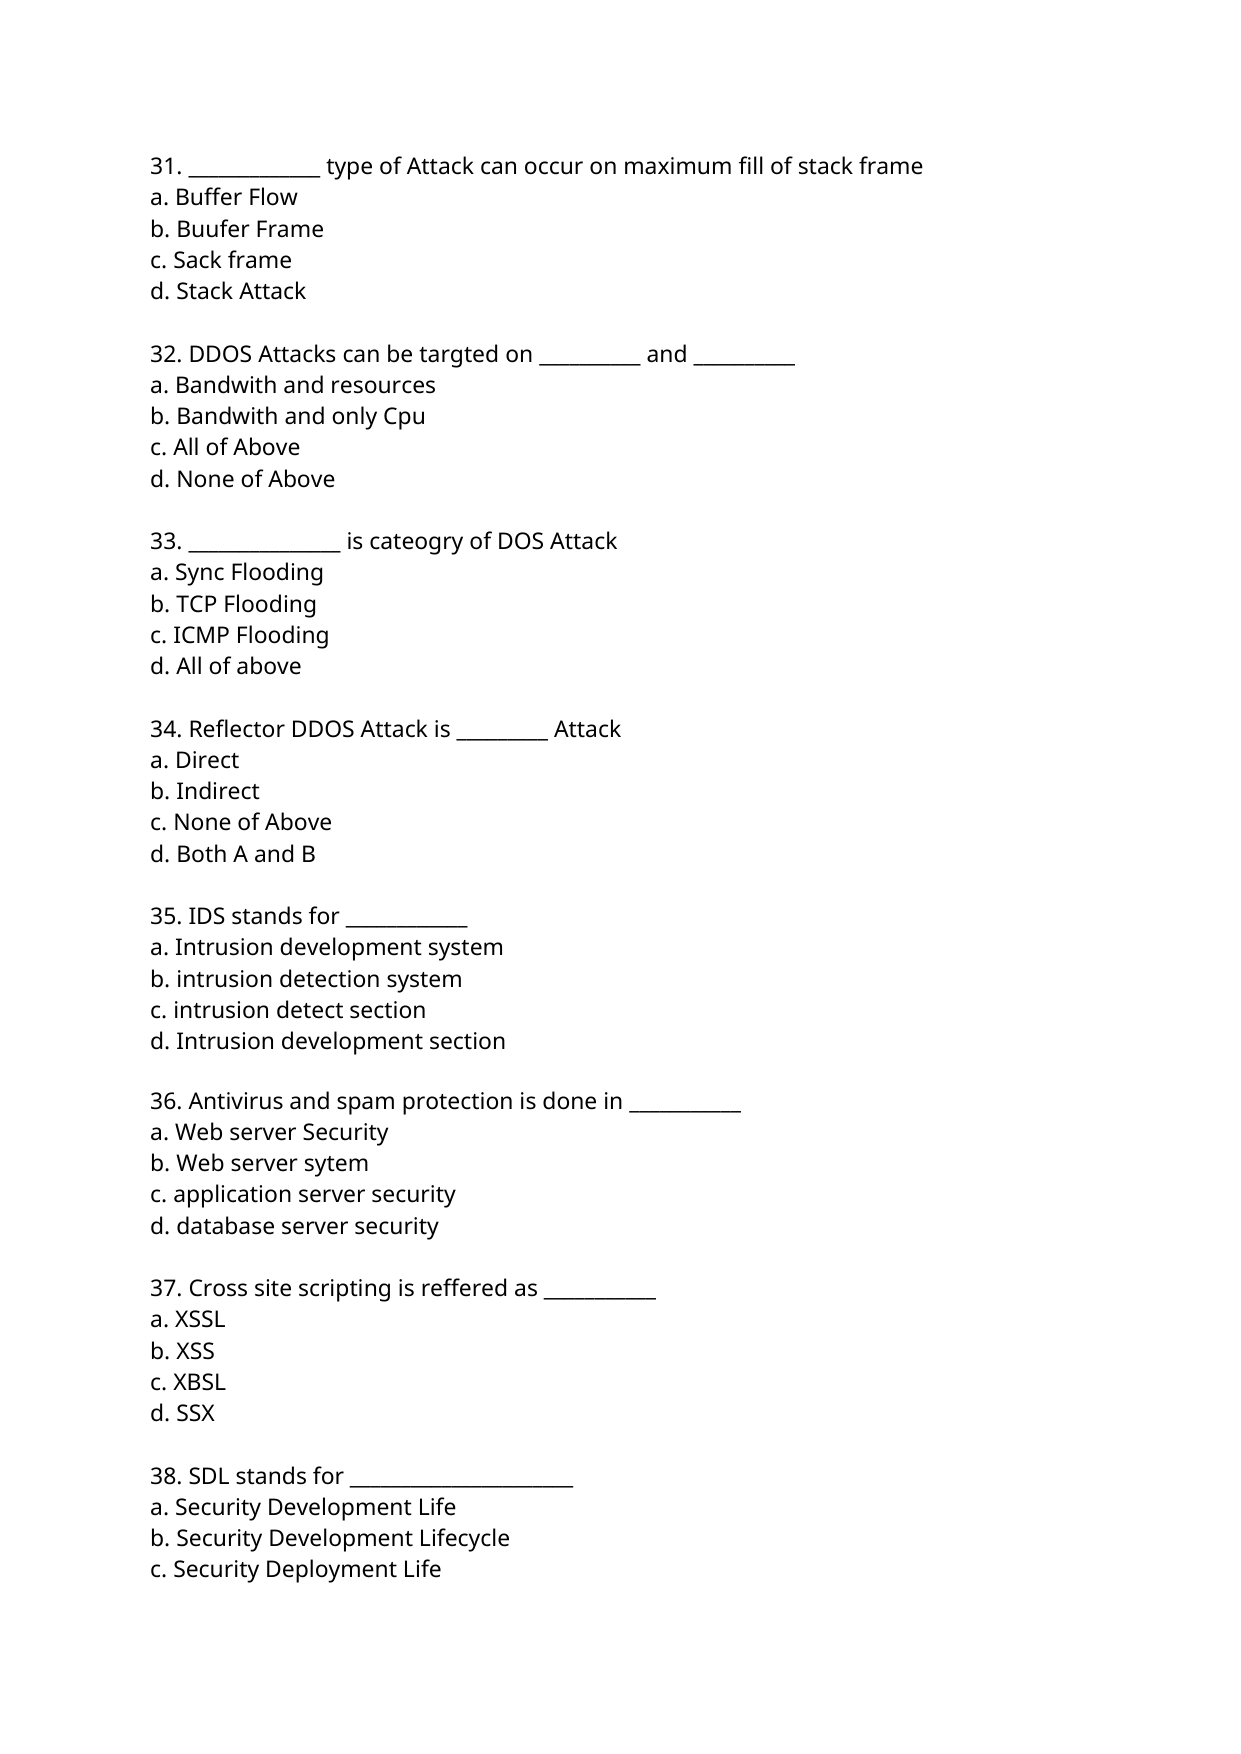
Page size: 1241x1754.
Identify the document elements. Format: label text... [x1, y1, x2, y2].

text d. Both A and B [150, 837, 1090, 869]
text 35. IDS stands for ____________ [150, 900, 1090, 931]
text a. Security Development Life [150, 1491, 1090, 1522]
text d. Intrusion development section [150, 1025, 1090, 1056]
text c. None of Above [150, 806, 1090, 837]
text a. Buffer Flow [150, 181, 1090, 212]
text d. SSX [150, 1397, 1090, 1428]
text b. Web server sytem [150, 1147, 1090, 1178]
text a. XSSL [150, 1303, 1090, 1335]
text b. TCP Flooding [150, 587, 1090, 619]
text 34. Reflector DDOS Attack is _________ Attack [150, 712, 1090, 744]
text c. Security Deployment Life [150, 1553, 1090, 1585]
text c. ICMP Flooding [150, 619, 1090, 650]
text b. Buufer Frame [150, 212, 1090, 244]
text c. application server security [150, 1178, 1090, 1210]
text a. Bandwith and resources [150, 369, 1090, 400]
text b. XSS [150, 1335, 1090, 1366]
text b. Bandwith and only Cpu [150, 400, 1090, 431]
text 38. SDL stands for ______________________ [150, 1460, 1090, 1491]
text c. XBSL [150, 1366, 1090, 1397]
text c. All of Above [150, 431, 1090, 462]
text 33. _______________ is cateogry of DOS Attack [150, 525, 1090, 556]
text c. intrusion detect section [150, 994, 1090, 1025]
text 31. _____________ type of Attack can occur on maximum fill of stack frame [150, 150, 1090, 181]
text 36. Antivirus and spam protection is done in ___________ [150, 1085, 1090, 1116]
text d. None of Above [150, 462, 1090, 494]
text b. intrusion detection system [150, 962, 1090, 994]
text 37. Cross site scripting is reffered as ___________ [150, 1272, 1090, 1303]
text d. database server security [150, 1210, 1090, 1241]
text a. Intrusion development system [150, 931, 1090, 962]
text d. All of above [150, 650, 1090, 681]
text c. Sack frame [150, 244, 1090, 275]
text a. Direct [150, 744, 1090, 775]
text d. Stack Attack [150, 275, 1090, 306]
text b. Security Development Lifecycle [150, 1522, 1090, 1553]
text 32. DDOS Attacks can be targted on __________ and __________ [150, 337, 1090, 369]
text a. Web server Security [150, 1116, 1090, 1147]
text a. Sync Flooding [150, 556, 1090, 587]
text b. Indirect [150, 775, 1090, 806]
